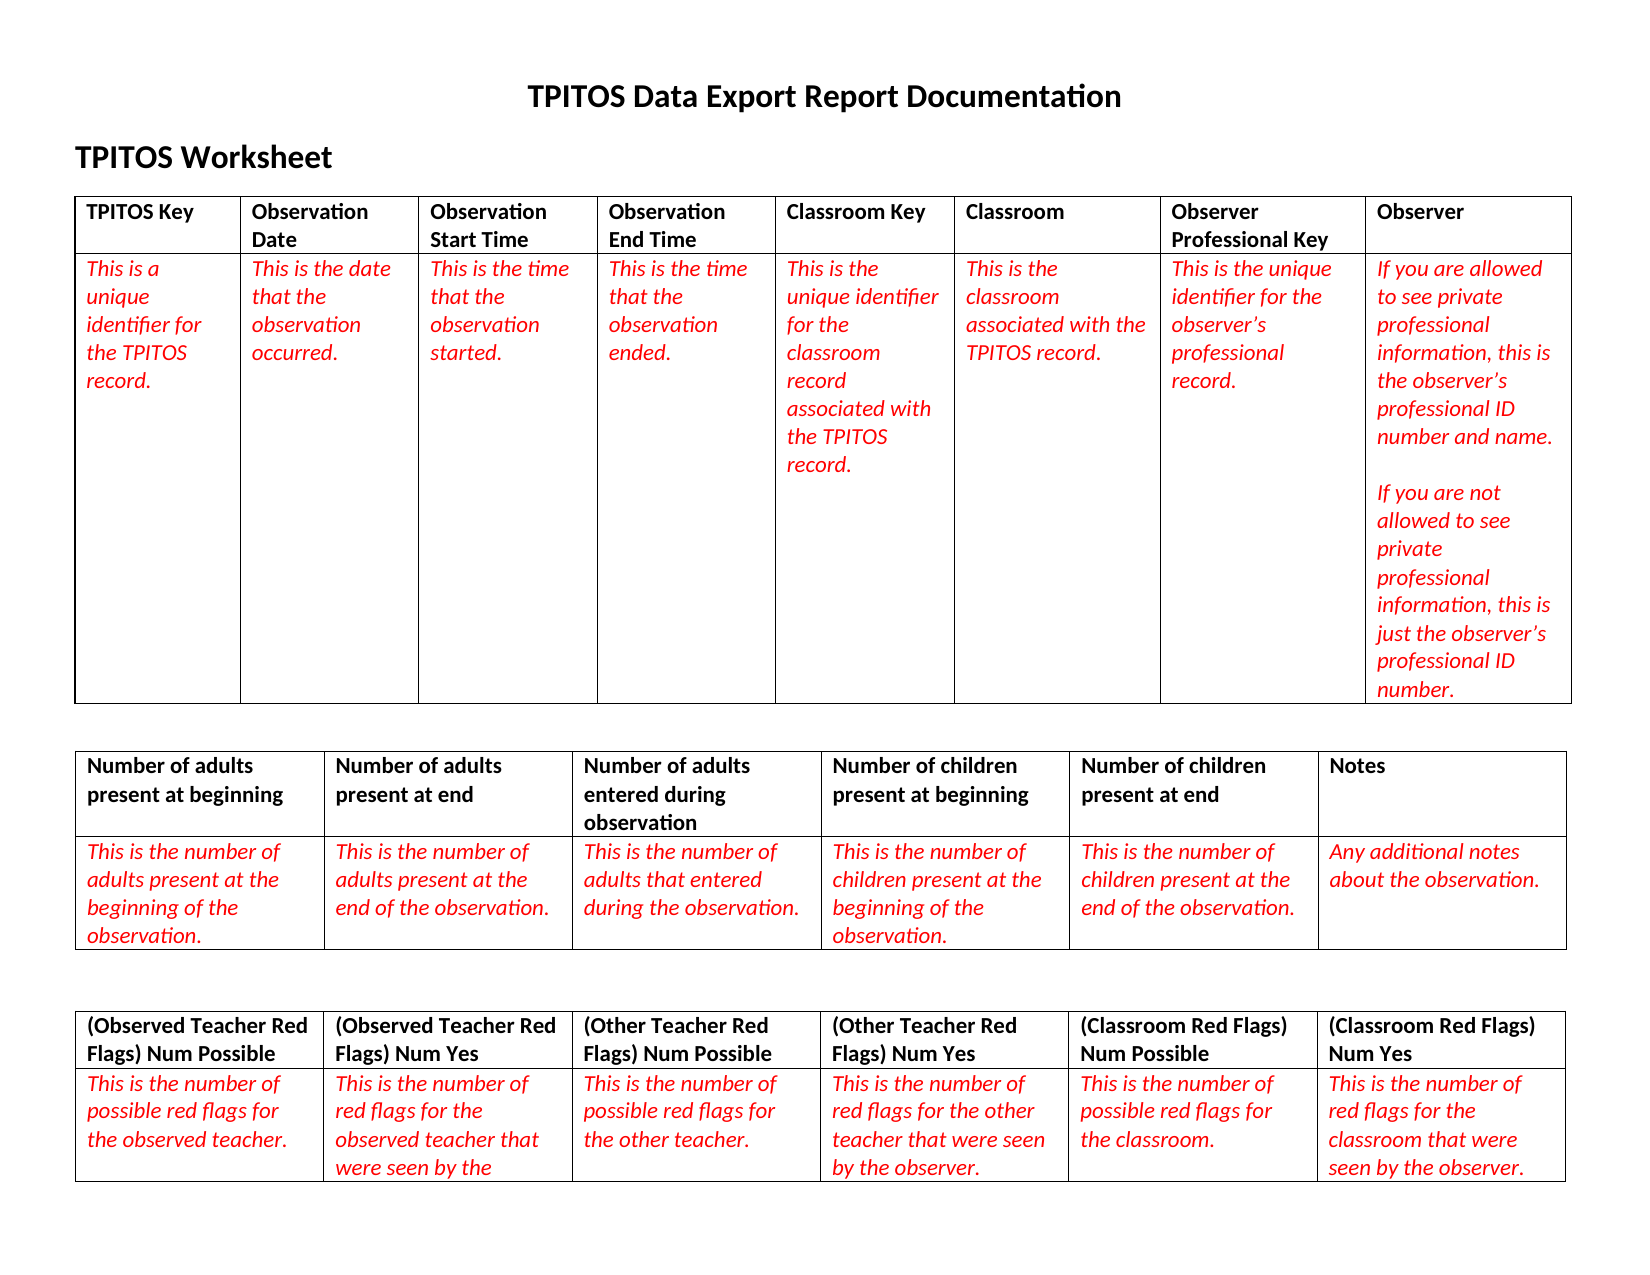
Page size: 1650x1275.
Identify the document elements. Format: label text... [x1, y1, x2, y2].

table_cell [76, 1069, 323, 1181]
table_cell This is the time that the observation started. [419, 254, 597, 703]
table_cell Any additional notes about the observation. [1319, 837, 1566, 949]
table_header Number of adults entered during observation [573, 752, 821, 836]
table_header Notes [1319, 752, 1566, 836]
table_header TPITOS Key [76, 197, 240, 253]
table_header (Observed Teacher Red Flags) Num Yes [324, 1012, 572, 1068]
table_header Observer Professional Key [1161, 197, 1365, 253]
table_header Number of adults present at beginning [76, 752, 324, 836]
table_cell If you are allowed to see private professional information, this is the observer’s professional ID number and name. If you are not allowed to see private professional information, this is just the observer’s professional ID number. [1366, 254, 1571, 703]
table_header Observation Start Time [419, 197, 597, 253]
table_cell This is the number of adults that entered during the observation. [573, 837, 821, 949]
table_header Number of children present at end [1070, 752, 1318, 836]
table_header (Other Teacher Red Flags) Num Yes [821, 1012, 1068, 1068]
table_cell This is the number of children present at the beginning of the observation. [822, 837, 1069, 949]
text TPITOS Data Export Report Documentation [75, 75, 1575, 116]
table_cell This is the number of adults present at the beginning of the observation. [76, 837, 324, 949]
table_cell This is the number of adults present at the end of the observation. [325, 837, 572, 949]
table_header (Observed Teacher Red Flags) Num Possible [76, 1012, 323, 1068]
table_header Observation End Time [598, 197, 775, 253]
table_cell This is the time that the observation ended. [598, 254, 775, 703]
table_header (Classroom Red Flags) Num Possible [1069, 1012, 1317, 1068]
table_header (Other Teacher Red Flags) Num Possible [573, 1012, 820, 1068]
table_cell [1069, 1069, 1317, 1181]
table_cell This is the unique identifier for the observer’s professional record. [1161, 254, 1365, 703]
table_header Number of children present at beginning [822, 752, 1069, 836]
table_cell This is the number of children present at the end of the observation. [1070, 837, 1318, 949]
table_header Observer [1366, 197, 1571, 253]
table_header Observation Date [241, 197, 418, 253]
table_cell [1318, 1069, 1565, 1181]
table_header Number of adults present at end [325, 752, 572, 836]
text TPITOS Worksheet [75, 136, 1650, 176]
table_cell This is a unique identifier for the TPITOS record. [76, 254, 240, 703]
table_header Classroom [955, 197, 1160, 253]
table_header (Classroom Red Flags) Num Yes [1318, 1012, 1565, 1068]
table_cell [324, 1069, 572, 1181]
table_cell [573, 1069, 820, 1181]
table_cell This is the classroom associated with the TPITOS record. [955, 254, 1160, 703]
table_cell This is the date that the observation occurred. [241, 254, 418, 703]
table_header Classroom Key [776, 197, 954, 253]
table_cell This is the unique identifier for the classroom record associated with the TPITOS record. [776, 254, 954, 703]
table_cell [821, 1069, 1068, 1181]
